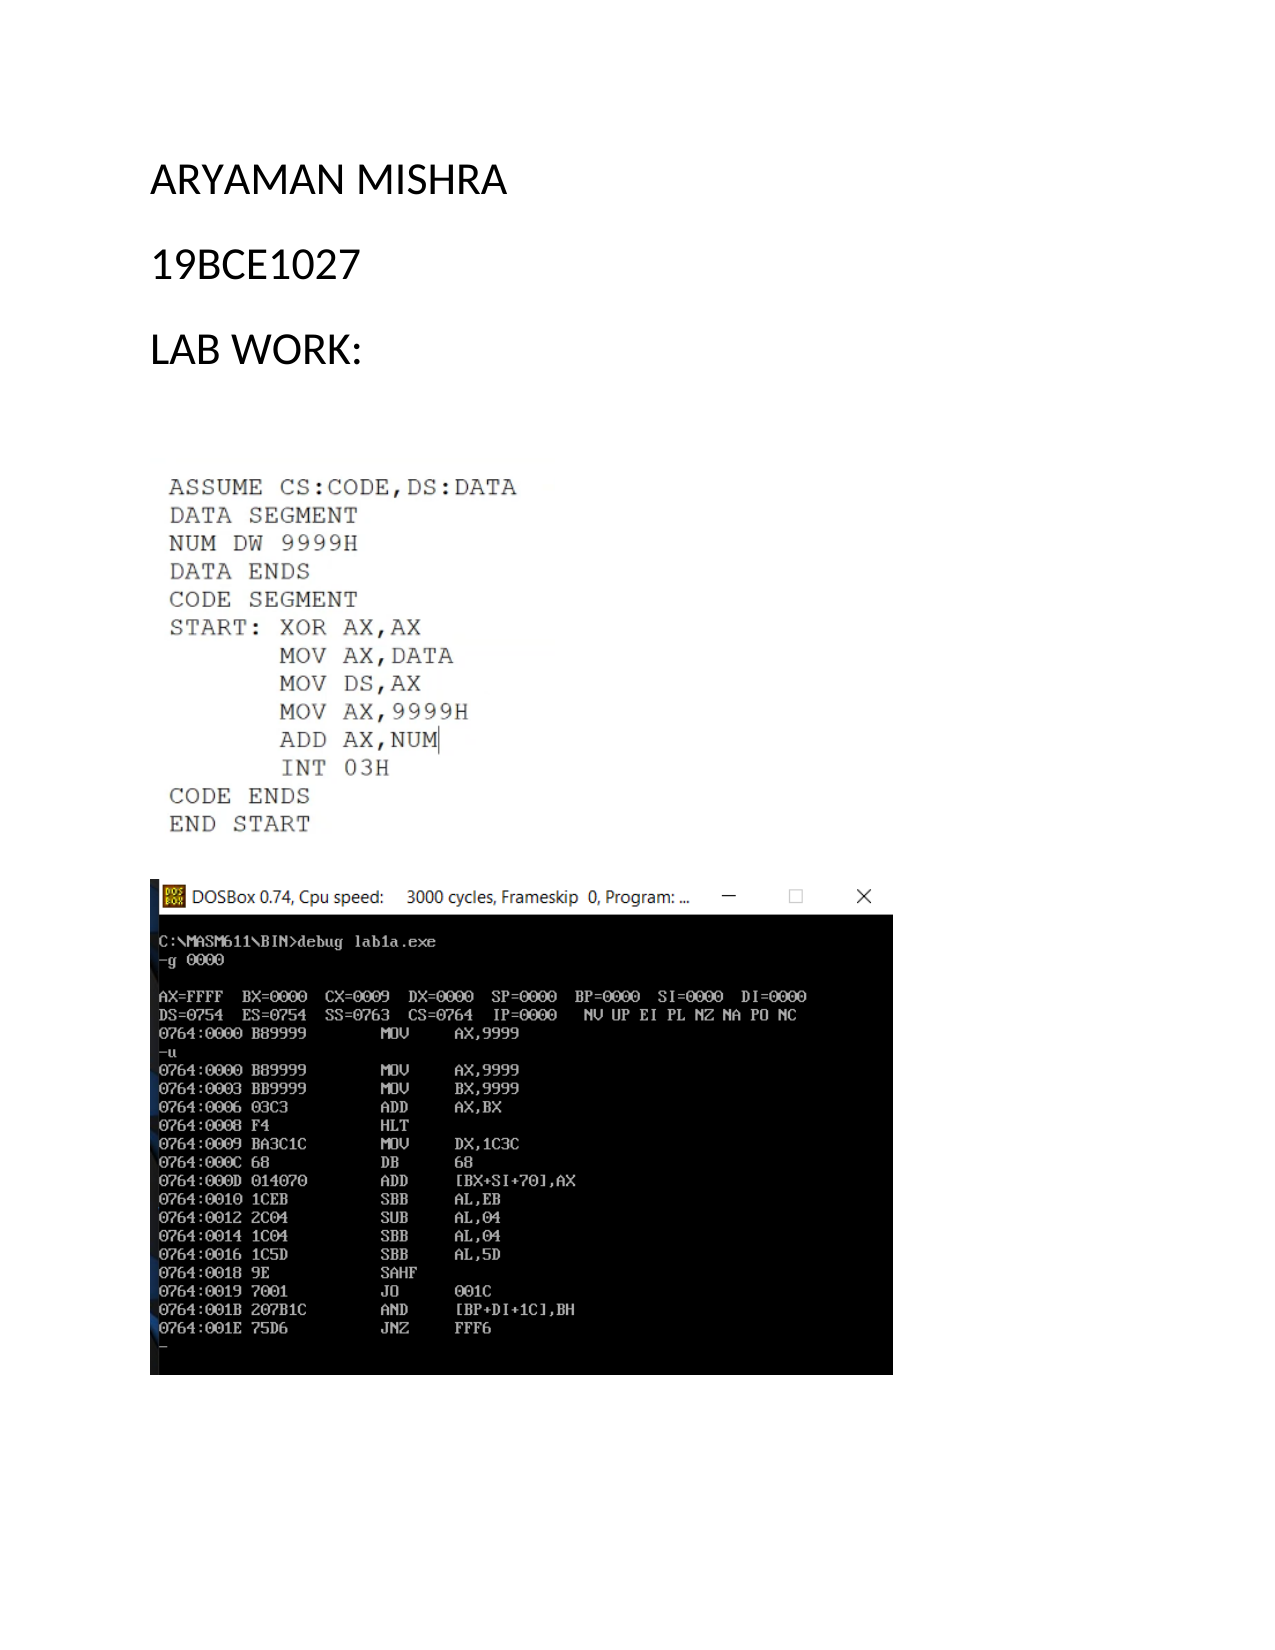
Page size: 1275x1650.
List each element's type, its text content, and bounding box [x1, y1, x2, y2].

text ARYAMAN MISHRA [150, 150, 1125, 206]
text LAB WORK: [150, 320, 1125, 376]
text 19BCE1027 [150, 235, 1125, 291]
picture [150, 879, 893, 1375]
picture [150, 458, 556, 876]
